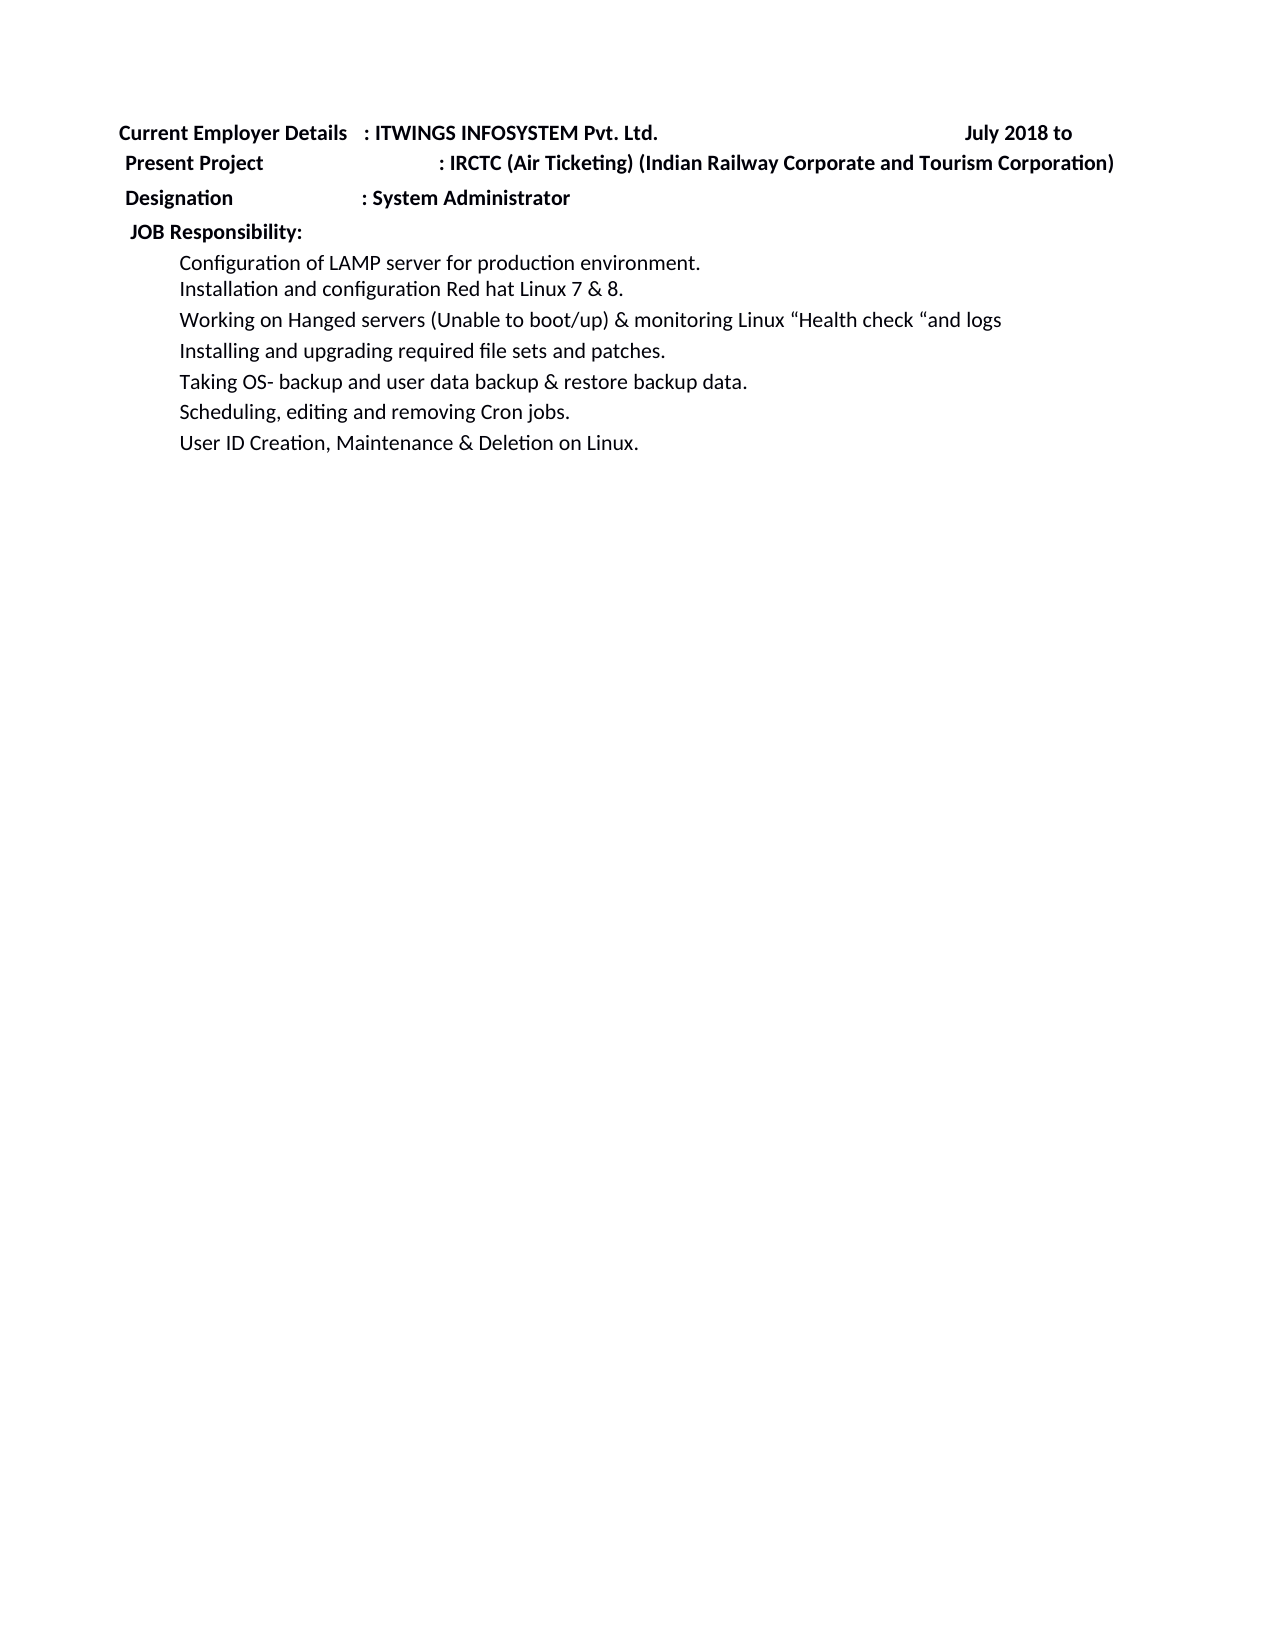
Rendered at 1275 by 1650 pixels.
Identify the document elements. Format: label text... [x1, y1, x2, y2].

text JOB Responsibility: [119, 218, 574, 244]
text Working on Hanged servers (Unable to boot/up) & monitoring Linux “Health check “and logs Installing and upgrading required file sets and patches. [179, 306, 1074, 363]
text Configuration of LAMP server for production environment. Installation and configuration Red hat Linux 7 & 8. [179, 249, 795, 302]
text Designation : System Administrator [125, 184, 574, 210]
text User ID Creation, Maintenance & Deletion on Linux. [179, 429, 1260, 455]
text Taking OS- backup and user data backup & restore backup data. Scheduling, editing and removing Cron jobs. [179, 368, 795, 425]
subtitle Current Employer Details : ITWINGS INFOSYSTEM Pvt. Ltd. July 2018 to Present Project : IRCTC (Air Ticketing) (Indian Railway Corporate and Tourism Corporation) [119, 119, 1143, 176]
